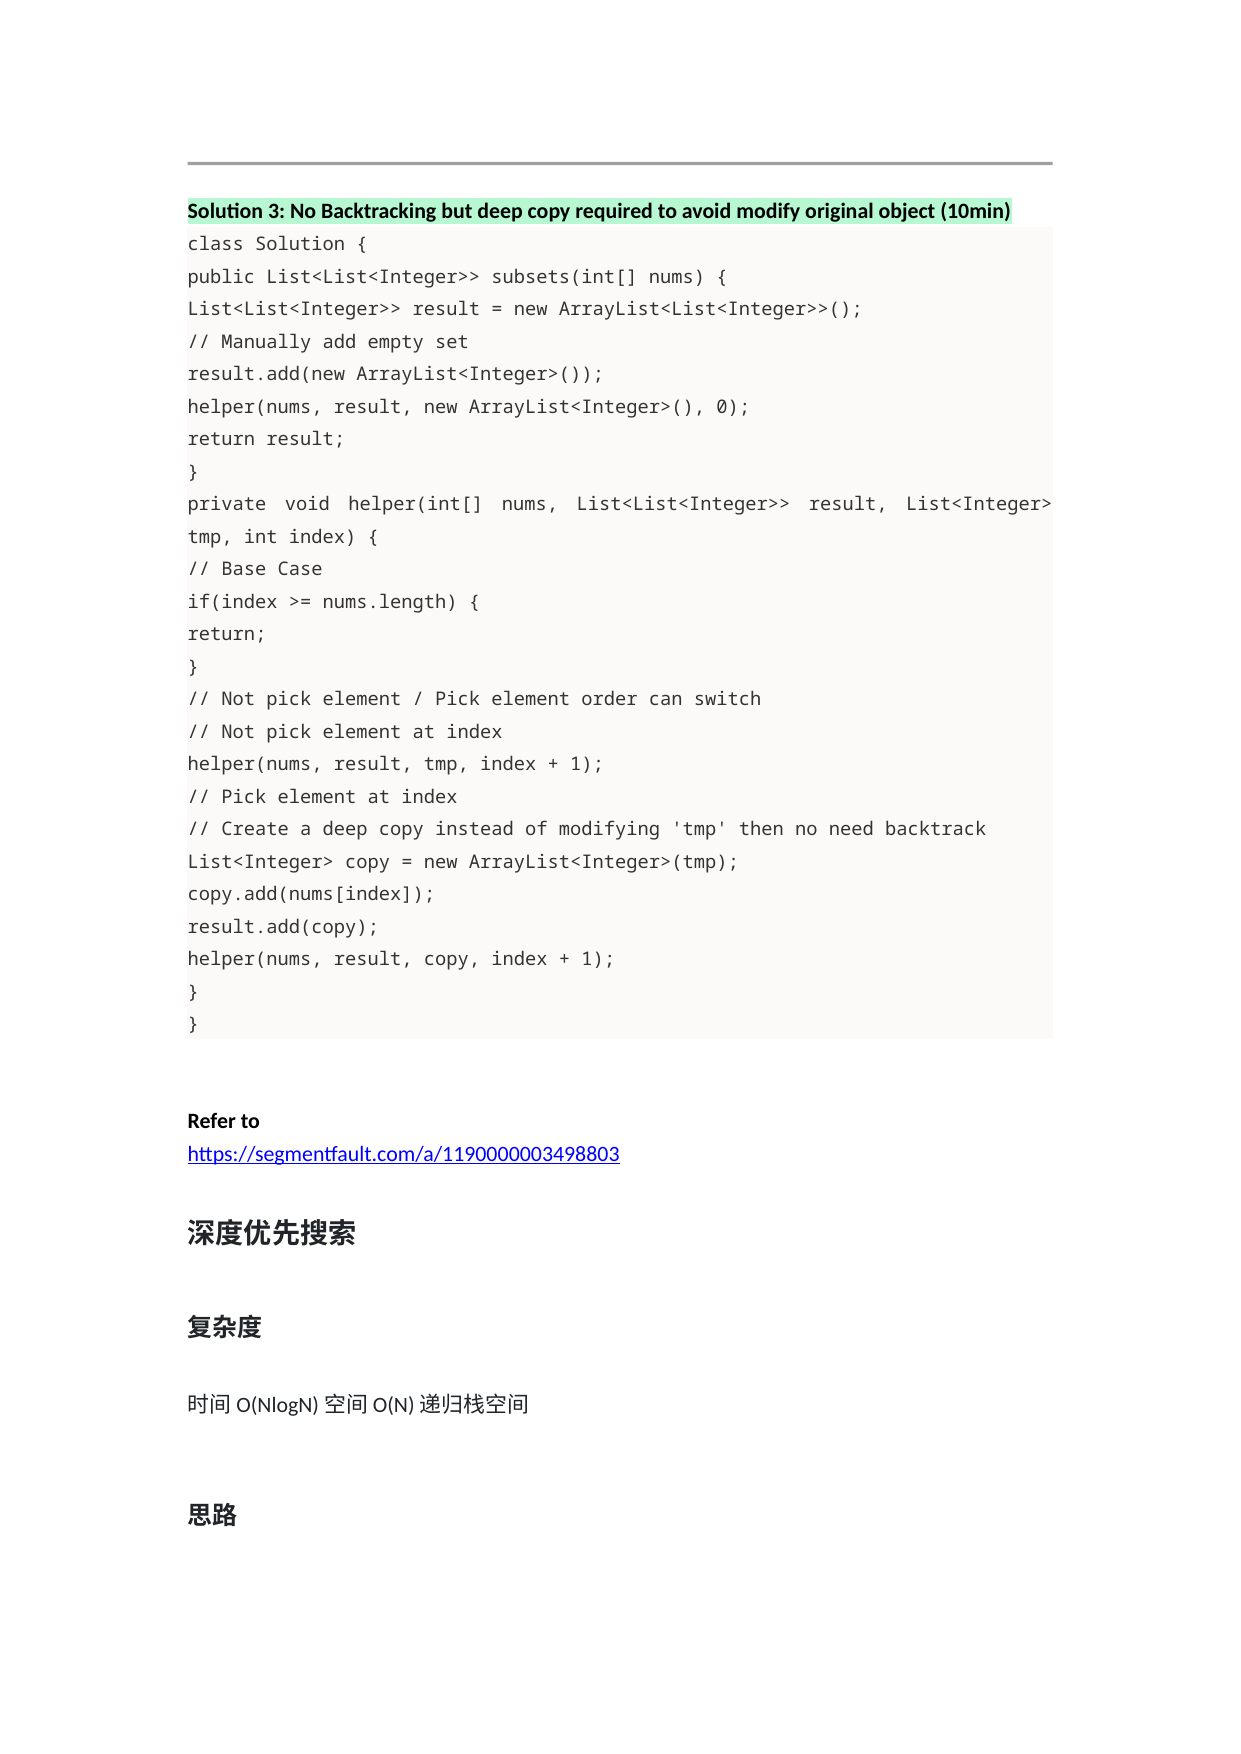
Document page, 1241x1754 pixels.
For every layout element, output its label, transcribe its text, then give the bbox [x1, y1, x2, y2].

text // Manually add empty set [187, 324, 1053, 357]
text return; [187, 617, 1053, 649]
text } [187, 649, 1053, 682]
text List<List<Integer>> result = new ArrayList<List<Integer>>(); [187, 292, 1053, 324]
text } [187, 1007, 1053, 1039]
text List<Integer> copy = new ArrayList<Integer>(tmp); [187, 844, 1053, 877]
text class Solution { [187, 227, 1053, 259]
text private void helper(int[] nums, List<List<Integer>> result, List<Integer> tmp, int index) { [187, 487, 1053, 552]
text } [187, 974, 1053, 1007]
subtitle 复杂度 [187, 1293, 1053, 1358]
text https://segmentfault.com/a/1190000003498803 [187, 1137, 1053, 1169]
text // Pick element at index [187, 779, 1053, 812]
subtitle 深度优先搜索 [187, 1199, 1053, 1264]
text // Create a deep copy instead of modifying 'tmp' then no need backtrack [187, 812, 1053, 844]
subtitle 思路 [187, 1481, 1053, 1546]
text return result; [187, 422, 1053, 454]
text result.add(new ArrayList<Integer>()); [187, 357, 1053, 389]
text public List<List<Integer>> subsets(int[] nums) { [187, 259, 1053, 292]
text helper(nums, result, new ArrayList<Integer>(), 0); [187, 389, 1053, 422]
text result.add(copy); [187, 909, 1053, 942]
text Refer to [187, 1104, 1053, 1137]
text helper(nums, result, copy, index + 1); [187, 942, 1053, 974]
text 时间 O(NlogN) 空间 O(N) 递归栈空间 [187, 1387, 1053, 1419]
text } [187, 454, 1053, 487]
text // Not pick element / Pick element order can switch [187, 682, 1053, 714]
text helper(nums, result, tmp, index + 1); [187, 747, 1053, 779]
text // Base Case [187, 552, 1053, 584]
text Solution 3: No Backtracking but deep copy required to avoid modify original object (10min) [187, 194, 1053, 227]
text if(index >= nums.length) { [187, 584, 1053, 617]
text copy.add(nums[index]); [187, 877, 1053, 909]
text // Not pick element at index [187, 714, 1053, 747]
